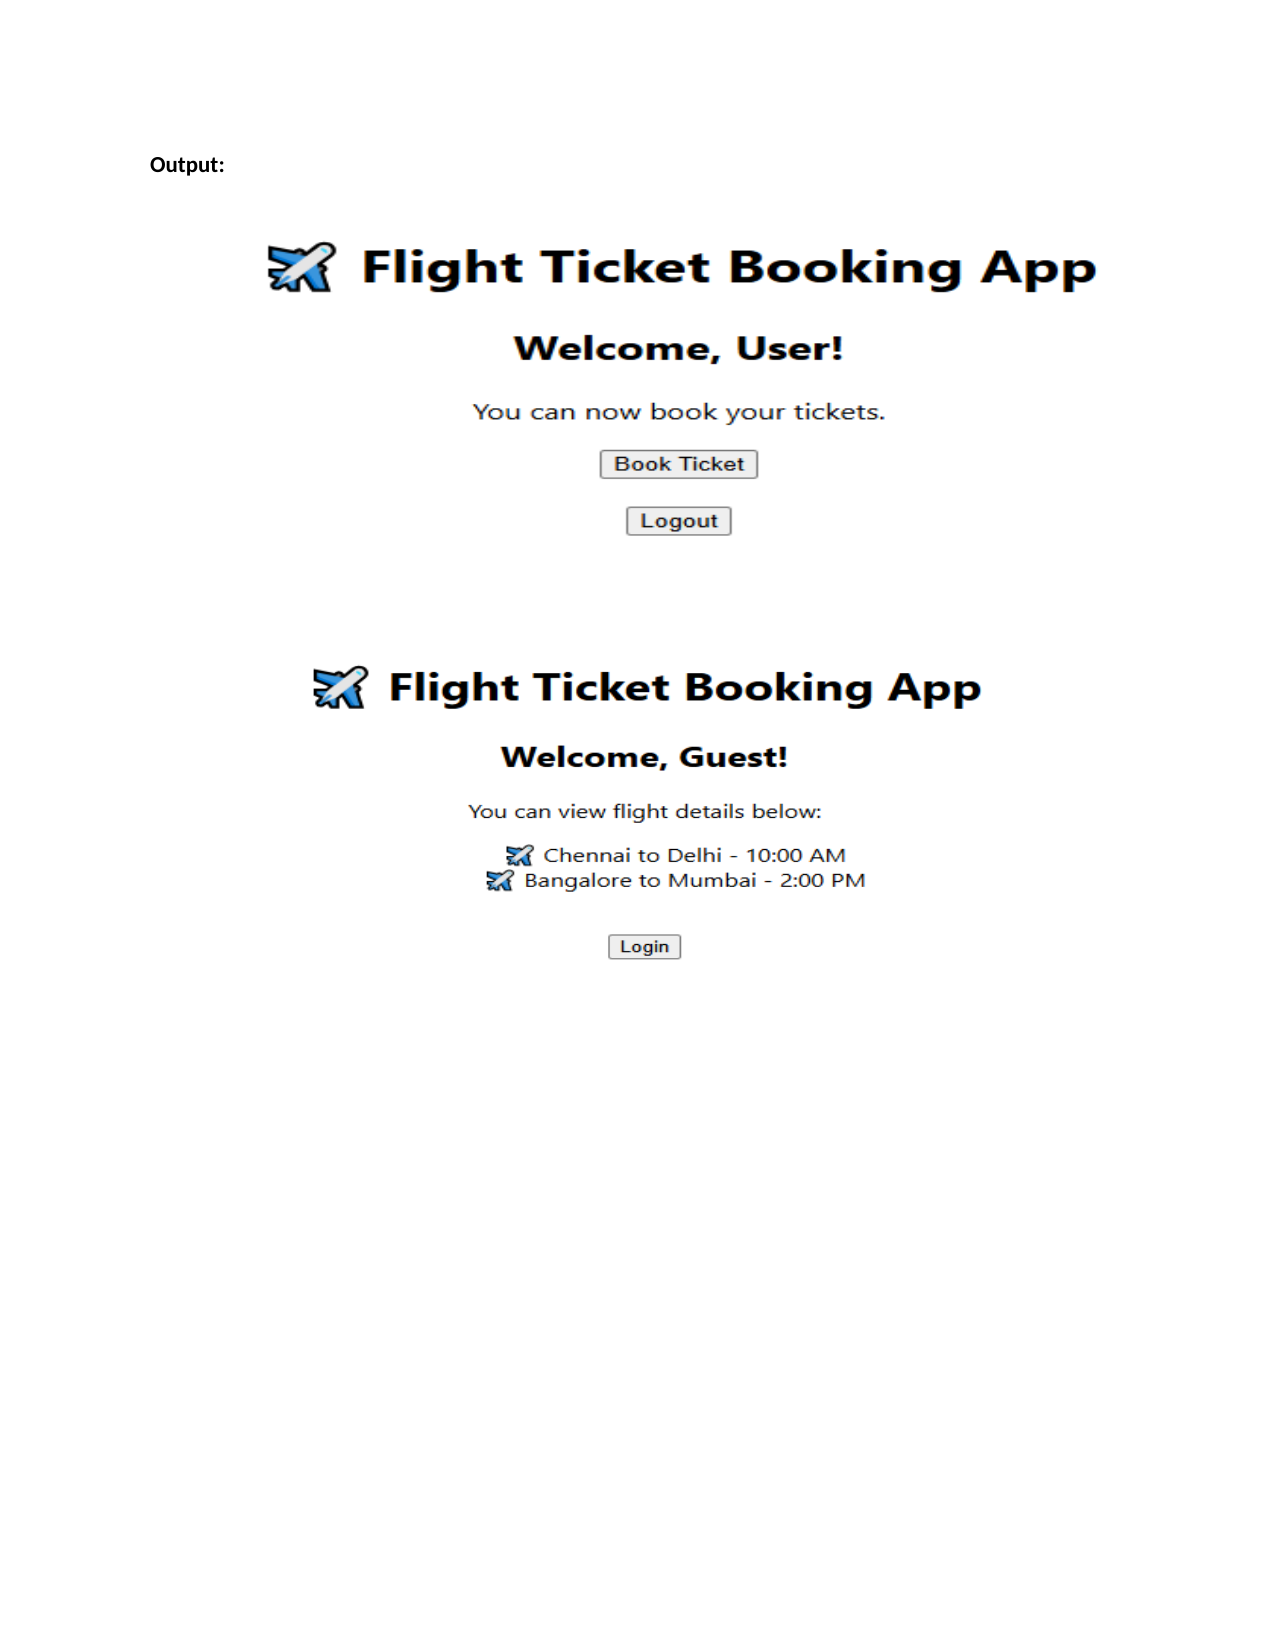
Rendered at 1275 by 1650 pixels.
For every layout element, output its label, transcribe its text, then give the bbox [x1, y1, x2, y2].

picture [150, 640, 1189, 1077]
picture [150, 230, 1189, 623]
text Output: [150, 150, 1125, 178]
